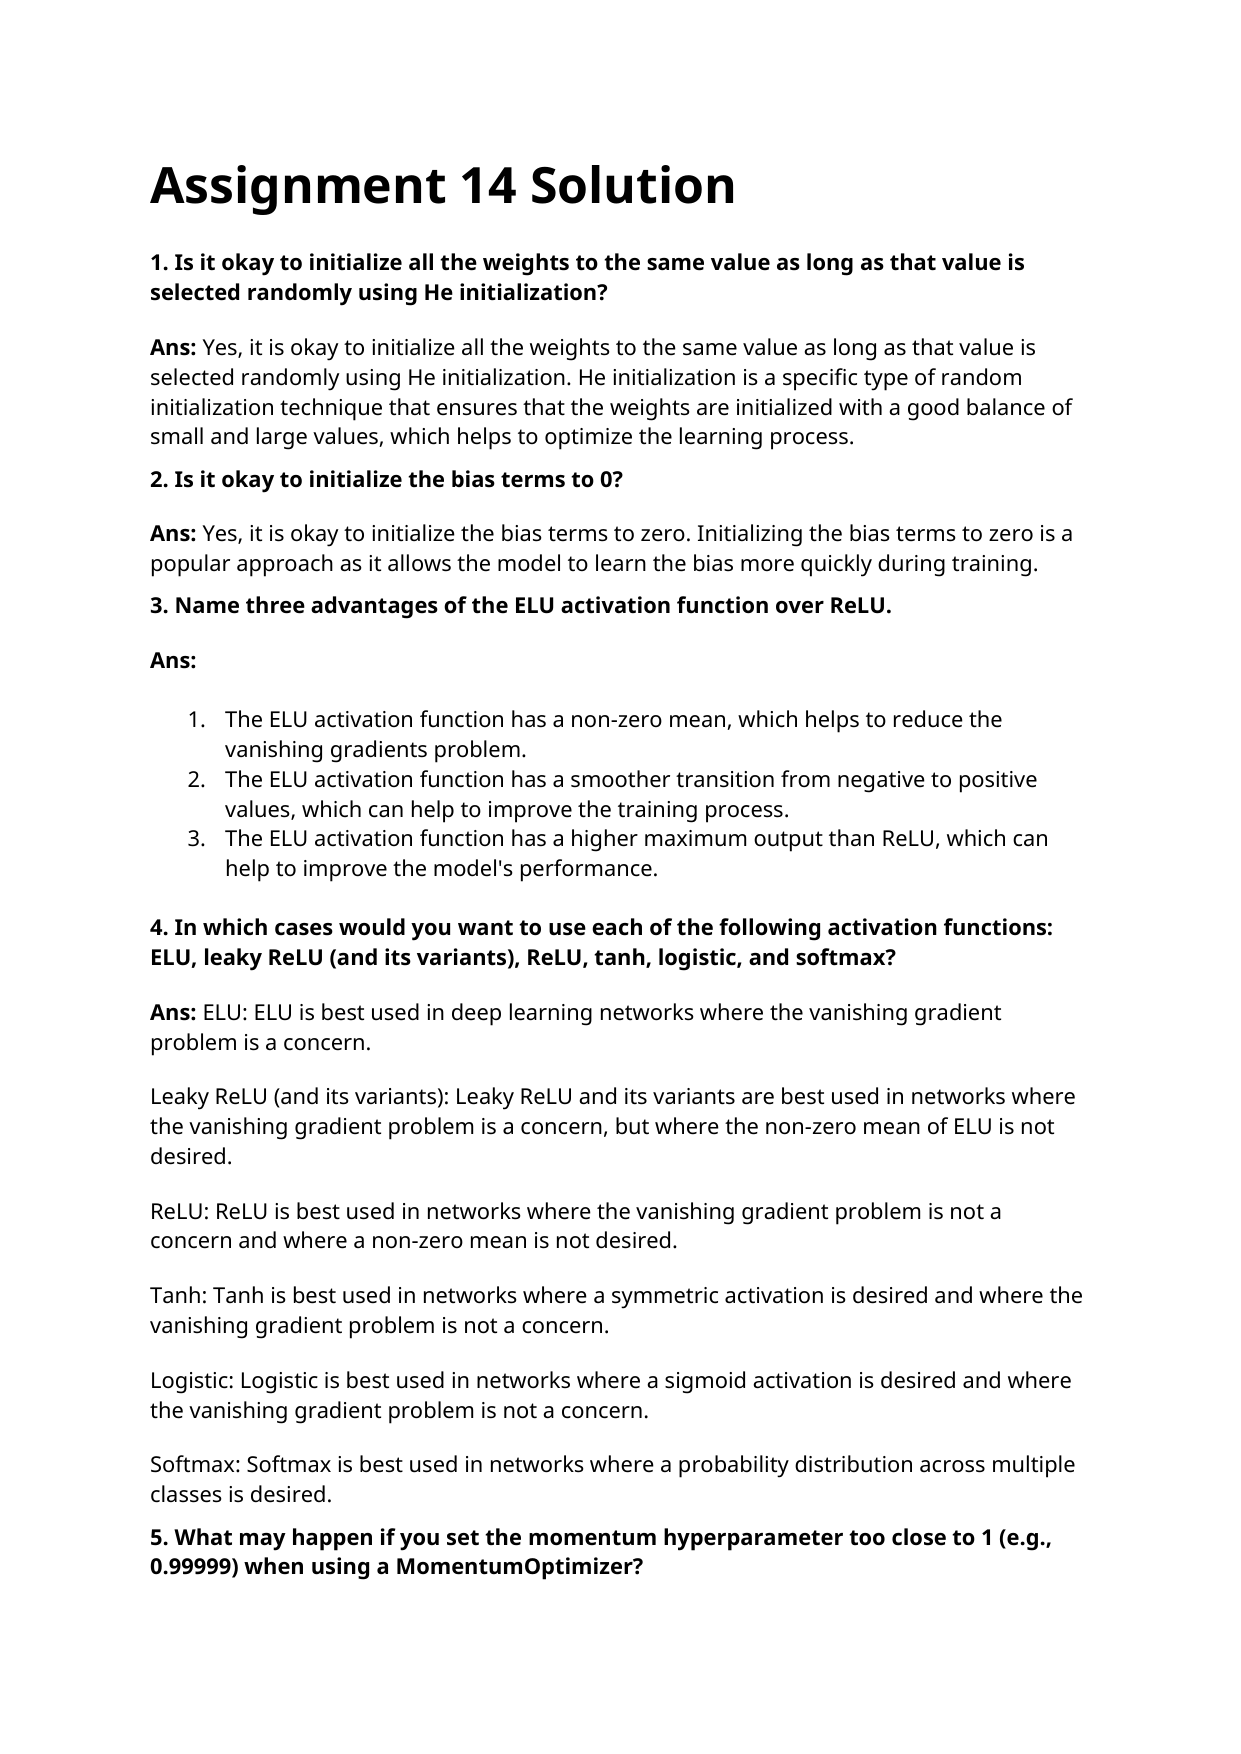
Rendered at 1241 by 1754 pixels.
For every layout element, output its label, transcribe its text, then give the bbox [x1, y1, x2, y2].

text Tanh: Tanh is best used in networks where a symmetric activation is desired and where the vanishing gradient problem is not a concern. [150, 1280, 1090, 1340]
text Leaky ReLU (and its variants): Leaky ReLU and its variants are best used in networks where the vanishing gradient problem is a concern, but where the non-zero mean of ELU is not desired. [150, 1081, 1090, 1171]
list The ELU activation function has a smoother transition from negative to positive values, which can help to improve the training process. [187, 764, 1090, 823]
text Ans: [150, 645, 1090, 675]
text Ans: ELU: ELU is best used in deep learning networks where the vanishing gradient problem is a concern. [150, 997, 1090, 1056]
list The ELU activation function has a higher maximum output than ReLU, which can help to improve the model's performance. [187, 823, 1090, 883]
text Logistic: Logistic is best used in networks where a sigmoid activation is desired and where the vanishing gradient problem is not a concern. [150, 1365, 1090, 1424]
text Ans: Yes, it is okay to initialize the bias terms to zero. Initializing the bias terms to zero is a popular approach as it allows the model to learn the bias more quickly during training. [150, 518, 1090, 578]
text Softmax: Softmax is best used in networks where a probability distribution across multiple classes is desired. [150, 1449, 1090, 1509]
list The ELU activation function has a non-zero mean, which helps to reduce the vanishing gradients problem. [187, 704, 1090, 764]
text Ans: Yes, it is okay to initialize all the weights to the same value as long as that value is selected randomly using He initialization. He initialization is a specific type of random initialization technique that ensures that the weights are initialized with a good balance of small and large values, which helps to optimize the learning process. [150, 332, 1090, 451]
text 4. In which cases would you want to use each of the following activation functions: ELU, leaky ReLU (and its variants), ReLU, tanh, logistic, and softmax? [150, 912, 1090, 972]
text ReLU: ReLU is best used in networks where the vanishing gradient problem is not a concern and where a non-zero mean is not desired. [150, 1196, 1090, 1255]
text Assignment 14 Solution [150, 150, 1090, 218]
text 5. What may happen if you set the momentum hyperparameter too close to 1 (e.g., 0.99999) when using a MomentumOptimizer? [150, 1521, 1090, 1581]
text 2. Is it okay to initialize the bias terms to 0? [150, 463, 1090, 493]
text 1. Is it okay to initialize all the weights to the same value as long as that value is selected randomly using He initialization? [150, 247, 1090, 307]
text 3. Name three advantages of the ELU activation function over ReLU. [150, 590, 1090, 620]
